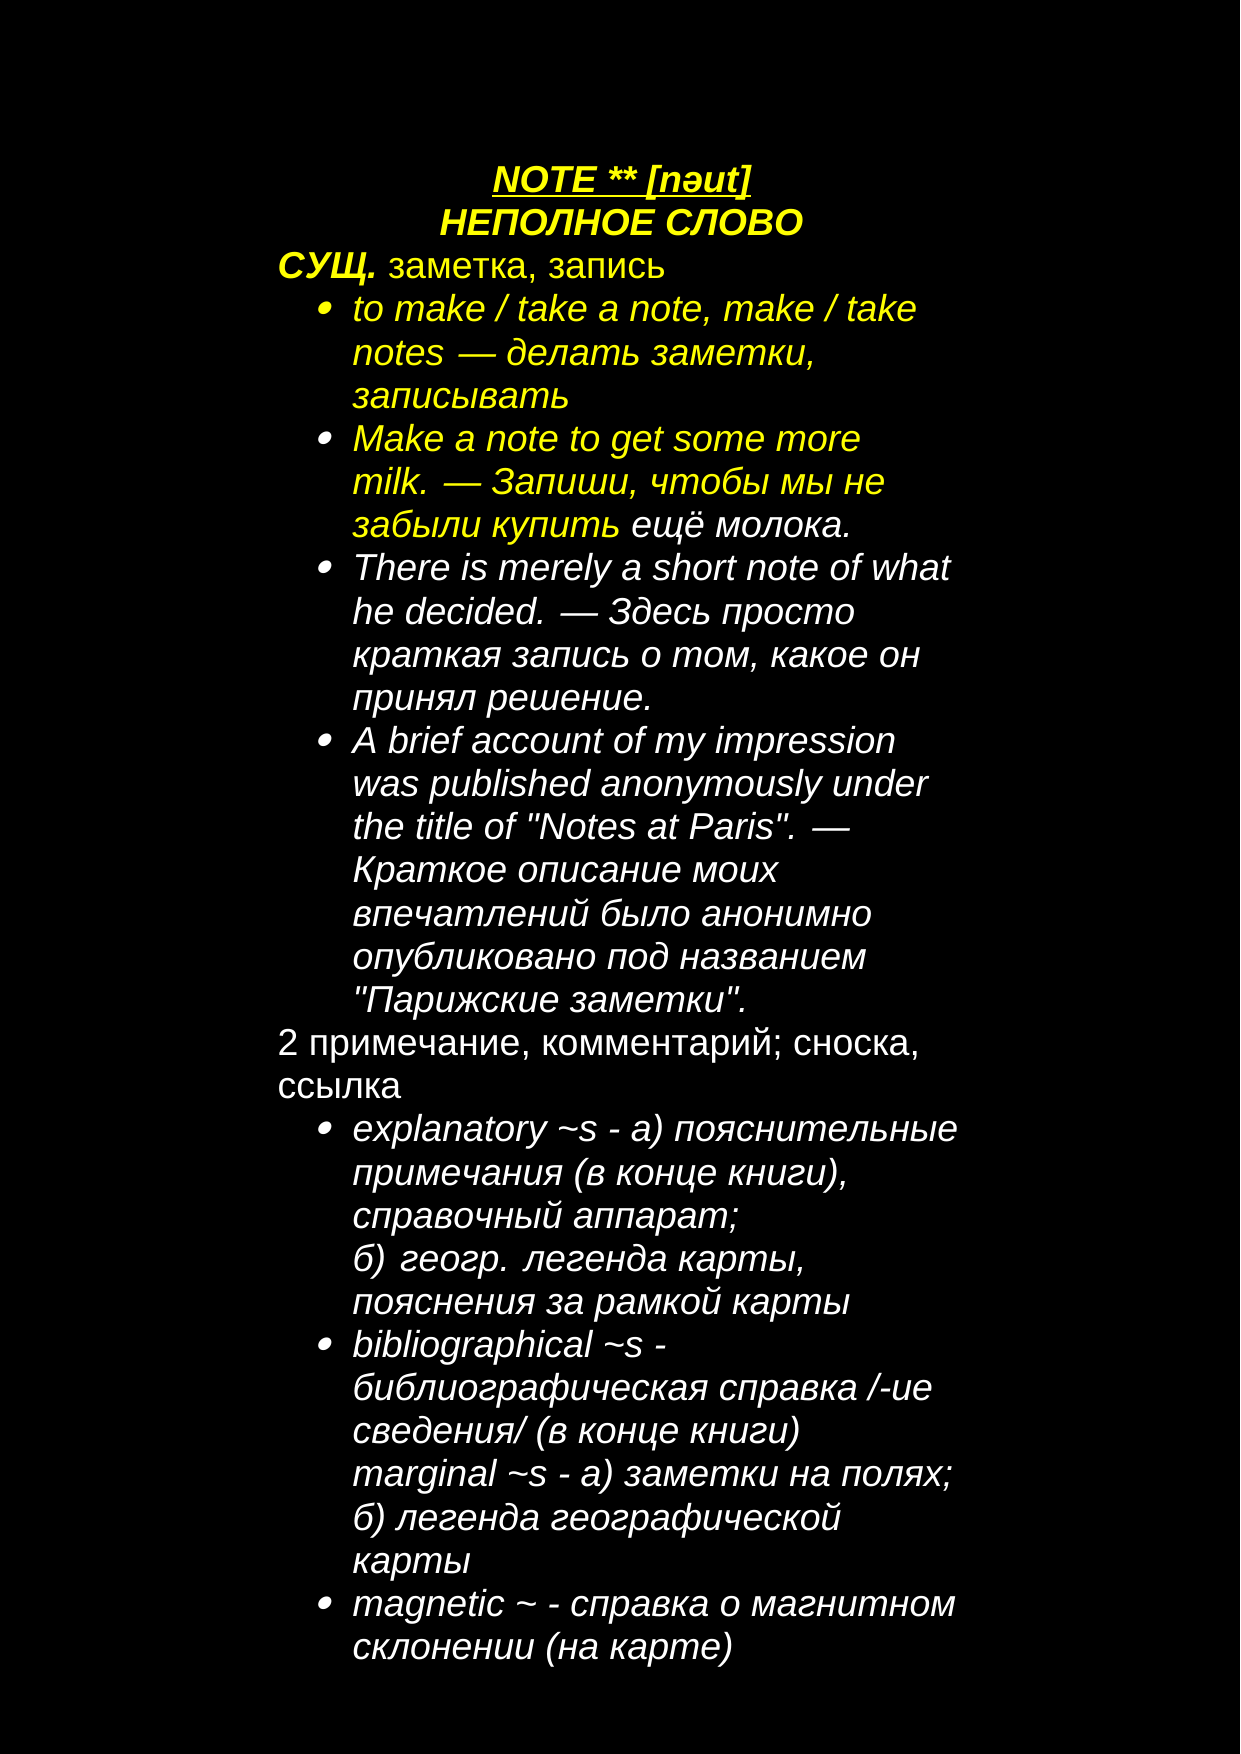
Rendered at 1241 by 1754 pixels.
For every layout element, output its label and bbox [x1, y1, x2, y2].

table_header [270, 62, 976, 1676]
